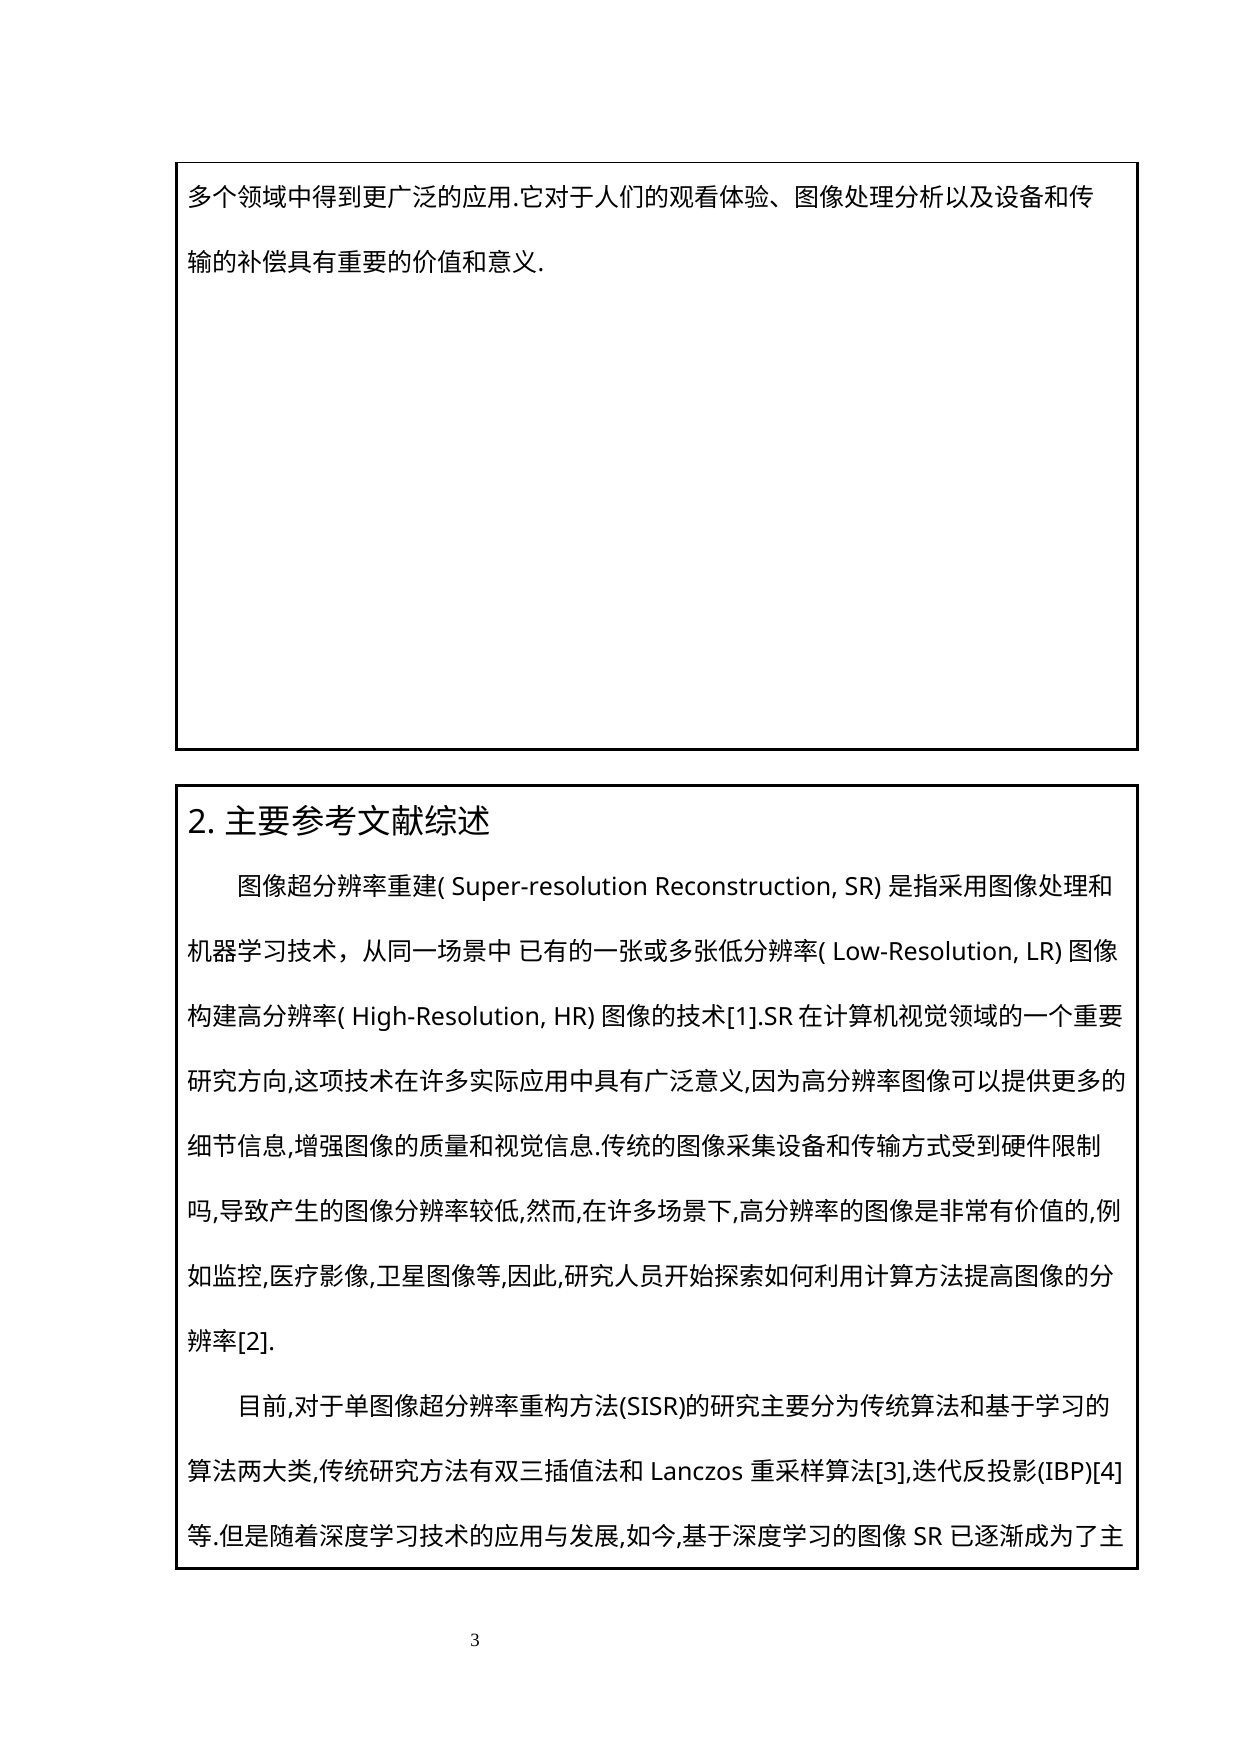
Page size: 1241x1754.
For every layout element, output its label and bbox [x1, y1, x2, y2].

table_header [178, 787, 1136, 1567]
table_cell [178, 163, 1136, 748]
